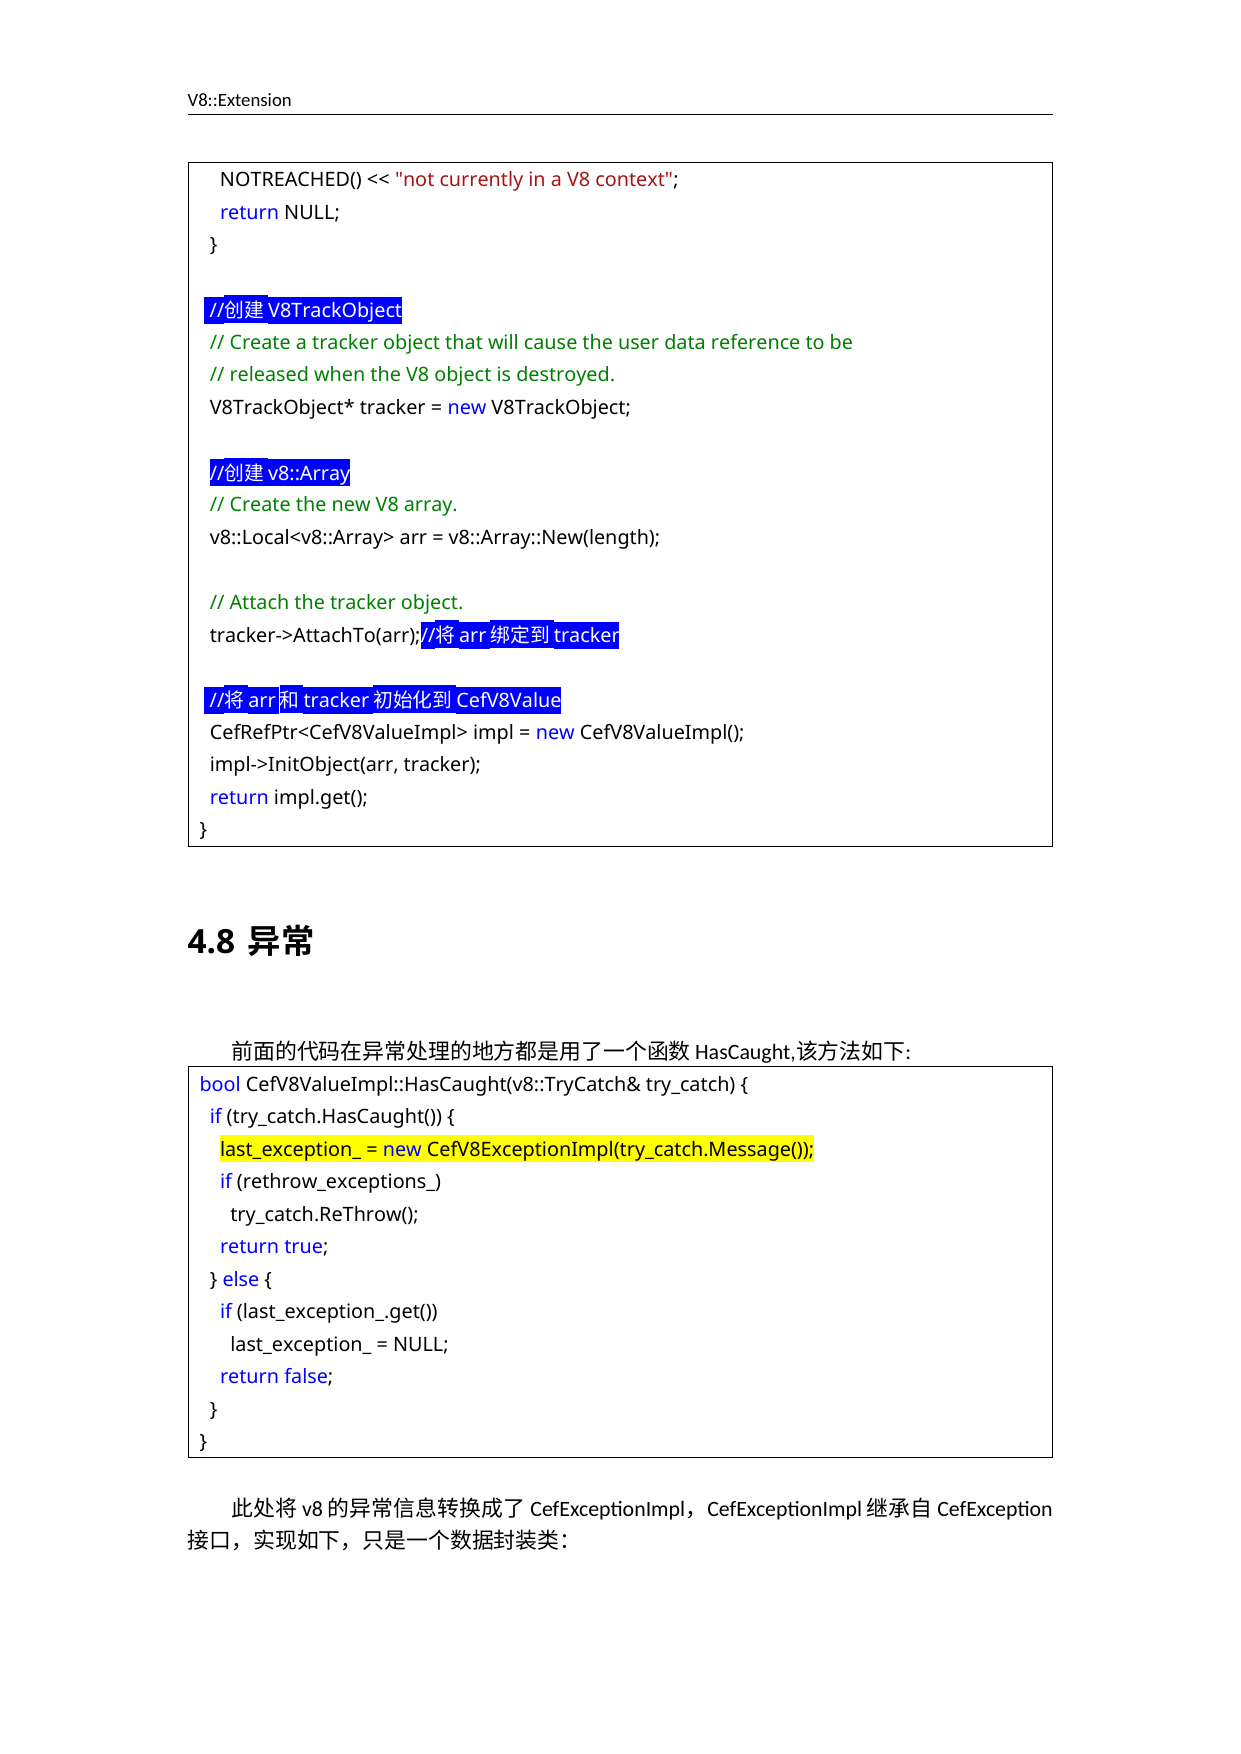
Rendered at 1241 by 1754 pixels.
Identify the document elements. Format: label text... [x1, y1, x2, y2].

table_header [189, 163, 1052, 846]
subtitle 异常 [187, 906, 1053, 971]
text 前面的代码在异常处理的地方都是用了一个函数HasCaught,该方法如下: [231, 1033, 1053, 1066]
text 此处将v8的异常信息转换成了CefExceptionImpl，CefExceptionImpl继承自CefException接口，实现如下，只是一个数据封装类： [187, 1491, 1053, 1556]
table_header bool CefV8ValueImpl::HasCaught(v8::TryCatch& try_catch) { if (try_catch.HasCaught()) { last_exception_ = new CefV8ExceptionImpl(try_catch.Message()); if (rethrow_exceptions_) try_catch.ReThrow(); return true; } else { if (last_exception_.get()) last_exception_ = NULL; return false; } } [189, 1067, 1052, 1457]
